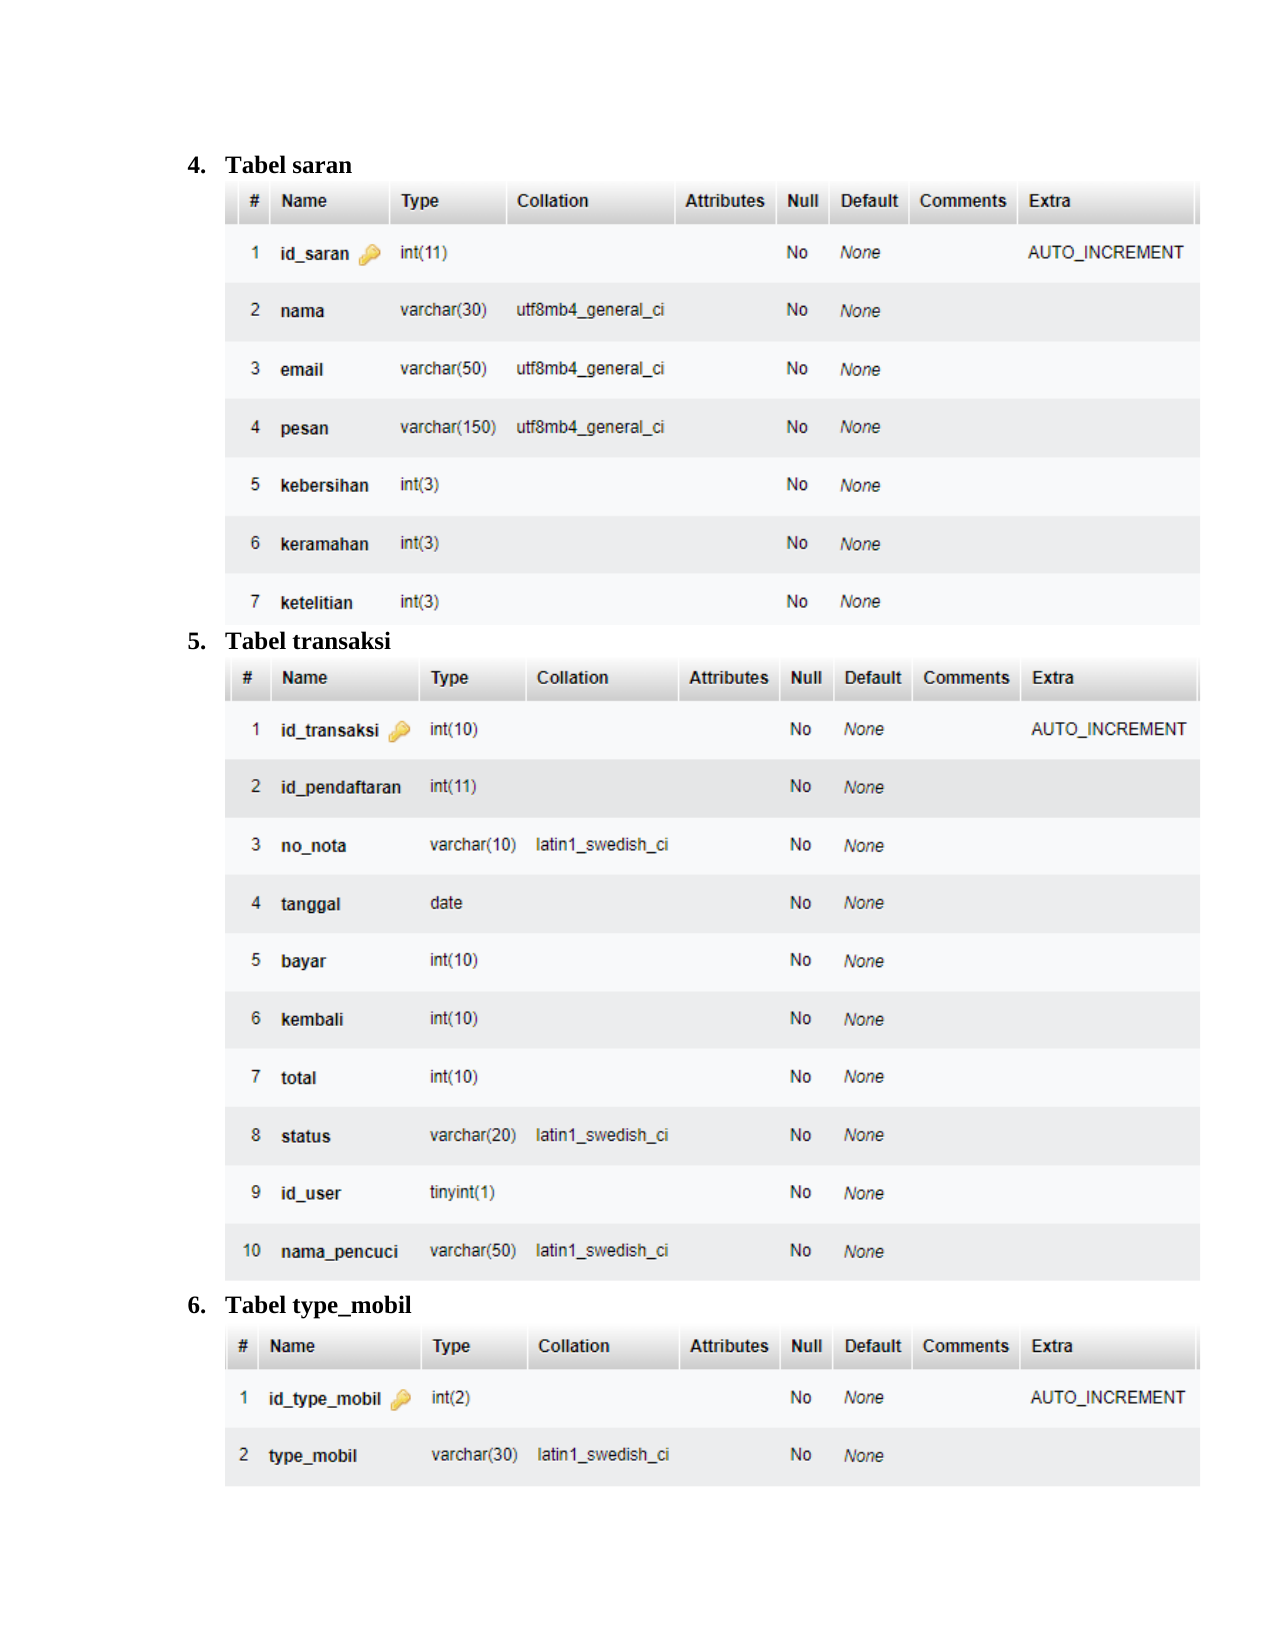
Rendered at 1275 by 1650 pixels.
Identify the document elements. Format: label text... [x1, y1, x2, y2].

picture [225, 181, 1200, 625]
picture [225, 657, 1200, 1288]
list Tabel type_mobil [187, 1290, 1125, 1319]
list Tabel saran [187, 150, 1125, 179]
list Tabel transaksi [187, 626, 1125, 655]
picture [225, 1321, 1200, 1495]
